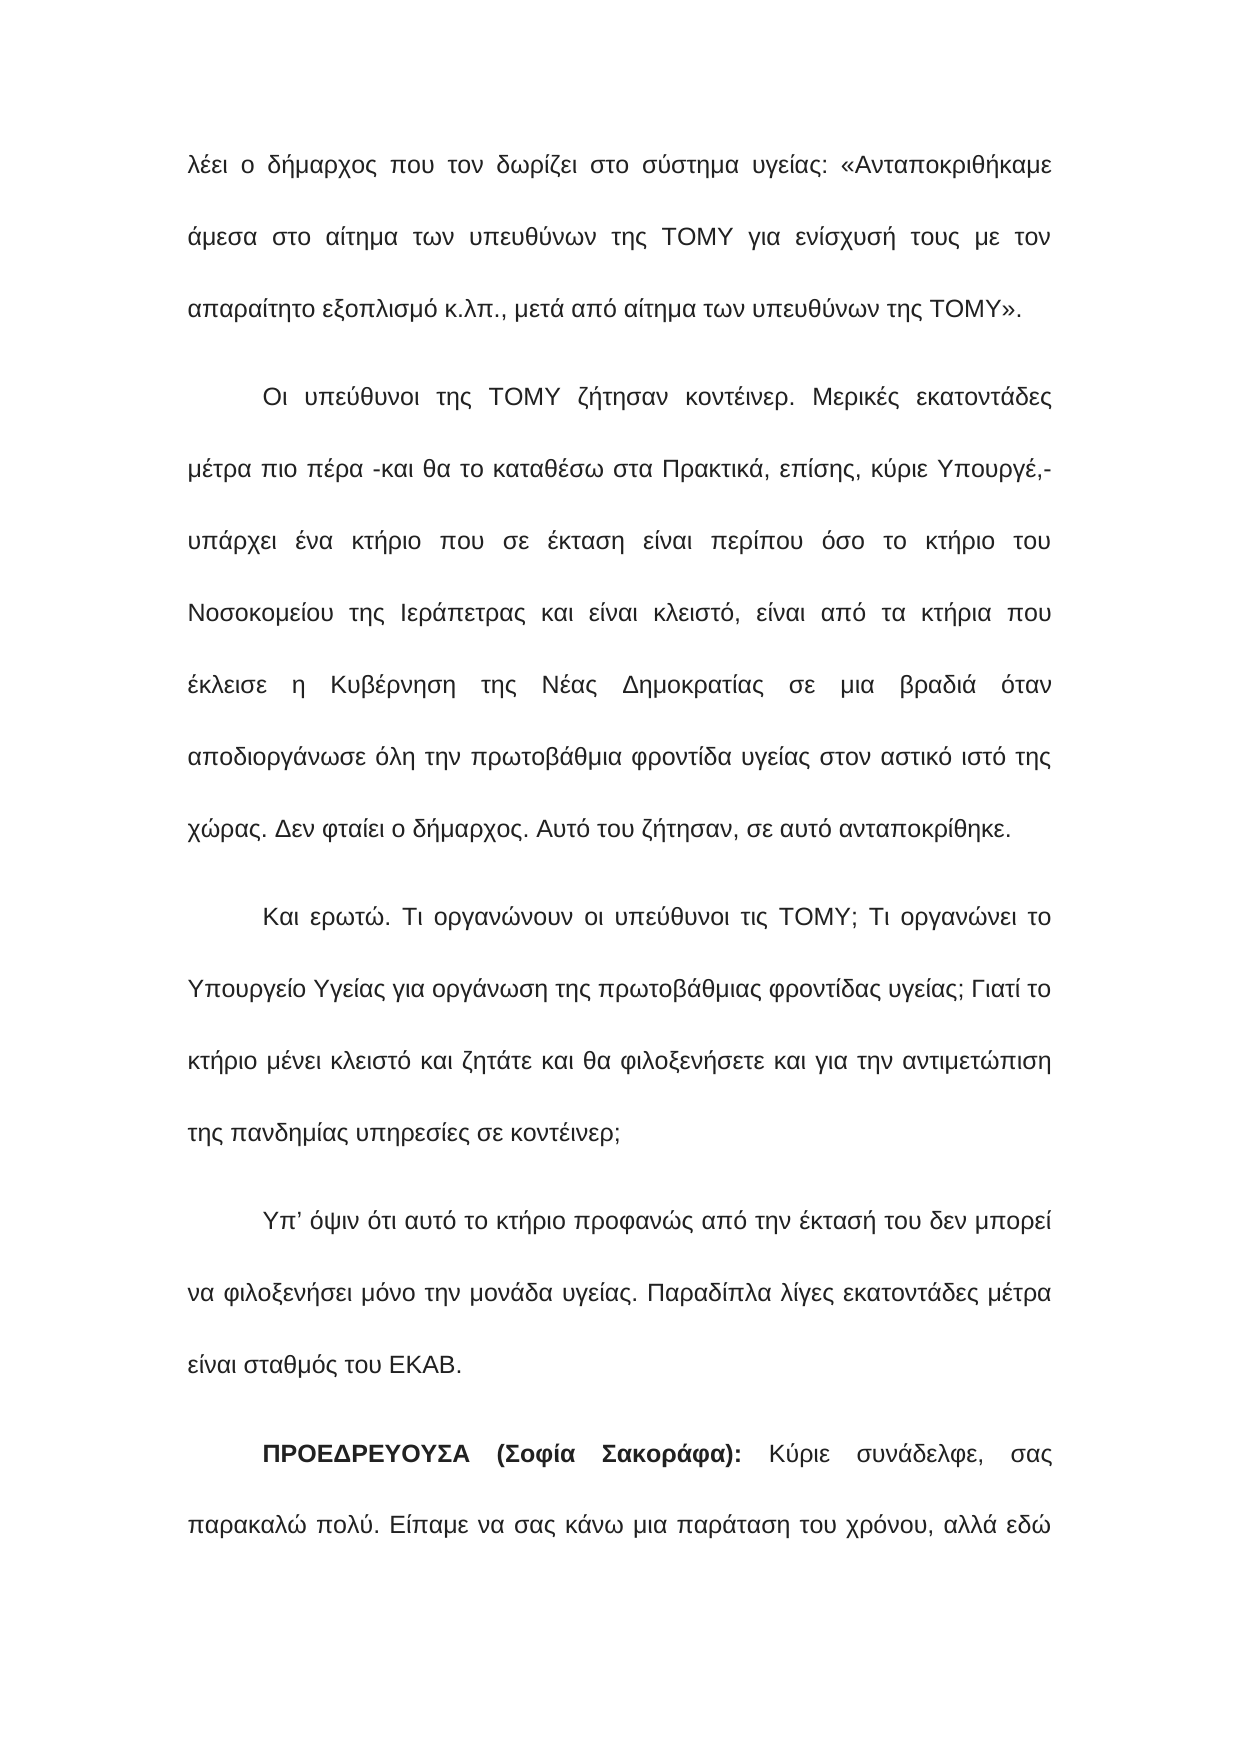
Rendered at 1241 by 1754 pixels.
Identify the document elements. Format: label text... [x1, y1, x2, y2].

text Υπ’ όψιν ότι αυτό το κτήριο προφανώς από την έκτασή του δεν μπορεί να φιλοξενήσει μόνο την μονάδα υγείας. Παραδίπλα λίγες εκατοντάδες μέτρα είναι σταθμός του ΕΚΑΒ. [187, 1206, 1053, 1288]
text Υπ’ όψιν ότι αυτό το κτήριο προφανώς από την έκτασή του δεν μπορεί να φιλοξενήσει μόνο την μονάδα υγείας. Παραδίπλα λίγες εκατοντάδες μέτρα είναι σταθμός του ΕΚΑΒ. [187, 1289, 1053, 1379]
text Οι υπεύθυνοι της ΤΟΜΥ ζήτησαν κοντέινερ. Μερικές εκατοντάδες μέτρα πιο πέρα -και θα το καταθέσω στα Πρακτικά, επίσης, κύριε Υπουργέ,- υπάρχει ένα κτήριο που σε έκταση είναι περίπου όσο το κτήριο του Νοσοκομείου της Ιεράπετρας και είναι κλειστό, είναι από τα κτήρια που έκλεισε η Κυβέρνηση της Νέας Δημοκρατίας σε μια βραδιά όταν αποδιοργάνωσε όλη την πρωτοβάθμια φροντίδα υγείας στον αστικό ιστό της χώρας. Δεν φταίει ο δήμαρχος. Αυτό του ζήτησαν, σε αυτό ανταποκρίθηκε. [187, 382, 1053, 842]
text Και ερωτώ. Τι οργανώνουν οι υπεύθυνοι τις ΤΟΜΥ; Τι οργανώνει το Υπουργείο Υγείας για οργάνωση της πρωτοβάθμιας φροντίδας υγείας; Γιατί το κτήριο μένει κλειστό και ζητάτε και θα φιλοξενήσετε και για την αντιμετώπιση της πανδημίας υπηρεσίες σε κοντέινερ; [187, 902, 1053, 1146]
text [187, 173, 1053, 322]
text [187, 1438, 1053, 1539]
